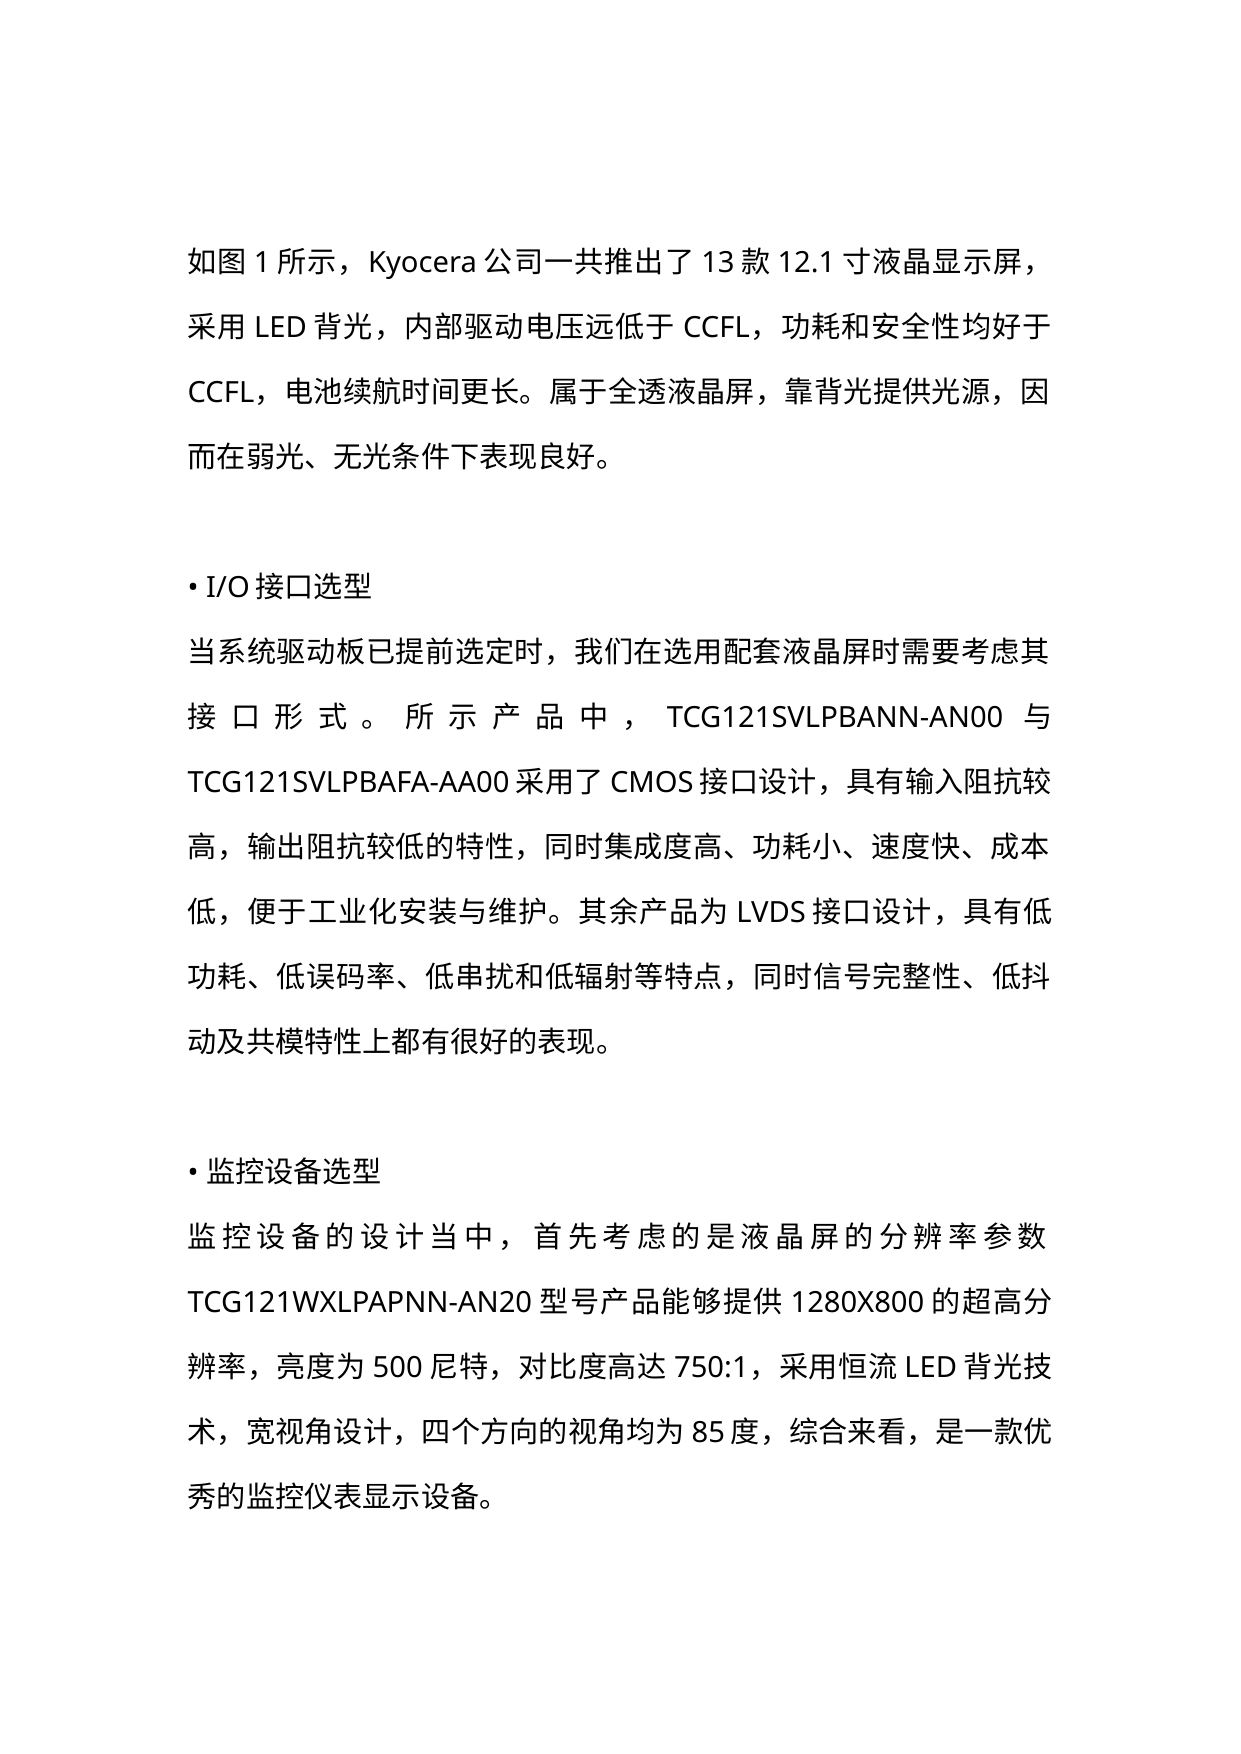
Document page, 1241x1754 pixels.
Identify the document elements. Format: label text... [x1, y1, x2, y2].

text 如图1所示，Kyocera公司一共推出了13款12.1寸液晶显示屏，采用LED背光，内部驱动电压远低于CCFL，功耗和安全性均好于CCFL，电池续航时间更长。属于全透液晶屏，靠背光提供光源，因而在弱光、无光条件下表现良好。 [187, 227, 1053, 487]
text • 监控设备选型 [187, 1137, 1053, 1202]
text • I/O接口选型 [187, 552, 1053, 617]
text 监控设备的设计当中，首先考虑的是液晶屏的分辨率参数，TCG121WXLPAPNN-AN20型号产品能够提供1280X800的超高分辨率，亮度为500尼特，对比度高达750:1，采用恒流LED背光技术，宽视角设计，四个方向的视角均为85度，综合来看，是一款优秀的监控仪表显示设备。 [187, 1202, 1053, 1527]
text 当系统驱动板已提前选定时，我们在选用配套液晶屏时需要考虑其接口形式。所示产品中，TCG121SVLPBANN-AN00与TCG121SVLPBAFA-AA00采用了CMOS接口设计，具有输入阻抗较高，输出阻抗较低的特性，同时集成度高、功耗小、速度快、成本低，便于工业化安装与维护。其余产品为LVDS接口设计，具有低功耗、低误码率、低串扰和低辐射等特点，同时信号完整性、低抖动及共模特性上都有很好的表现。 [187, 617, 1053, 1072]
